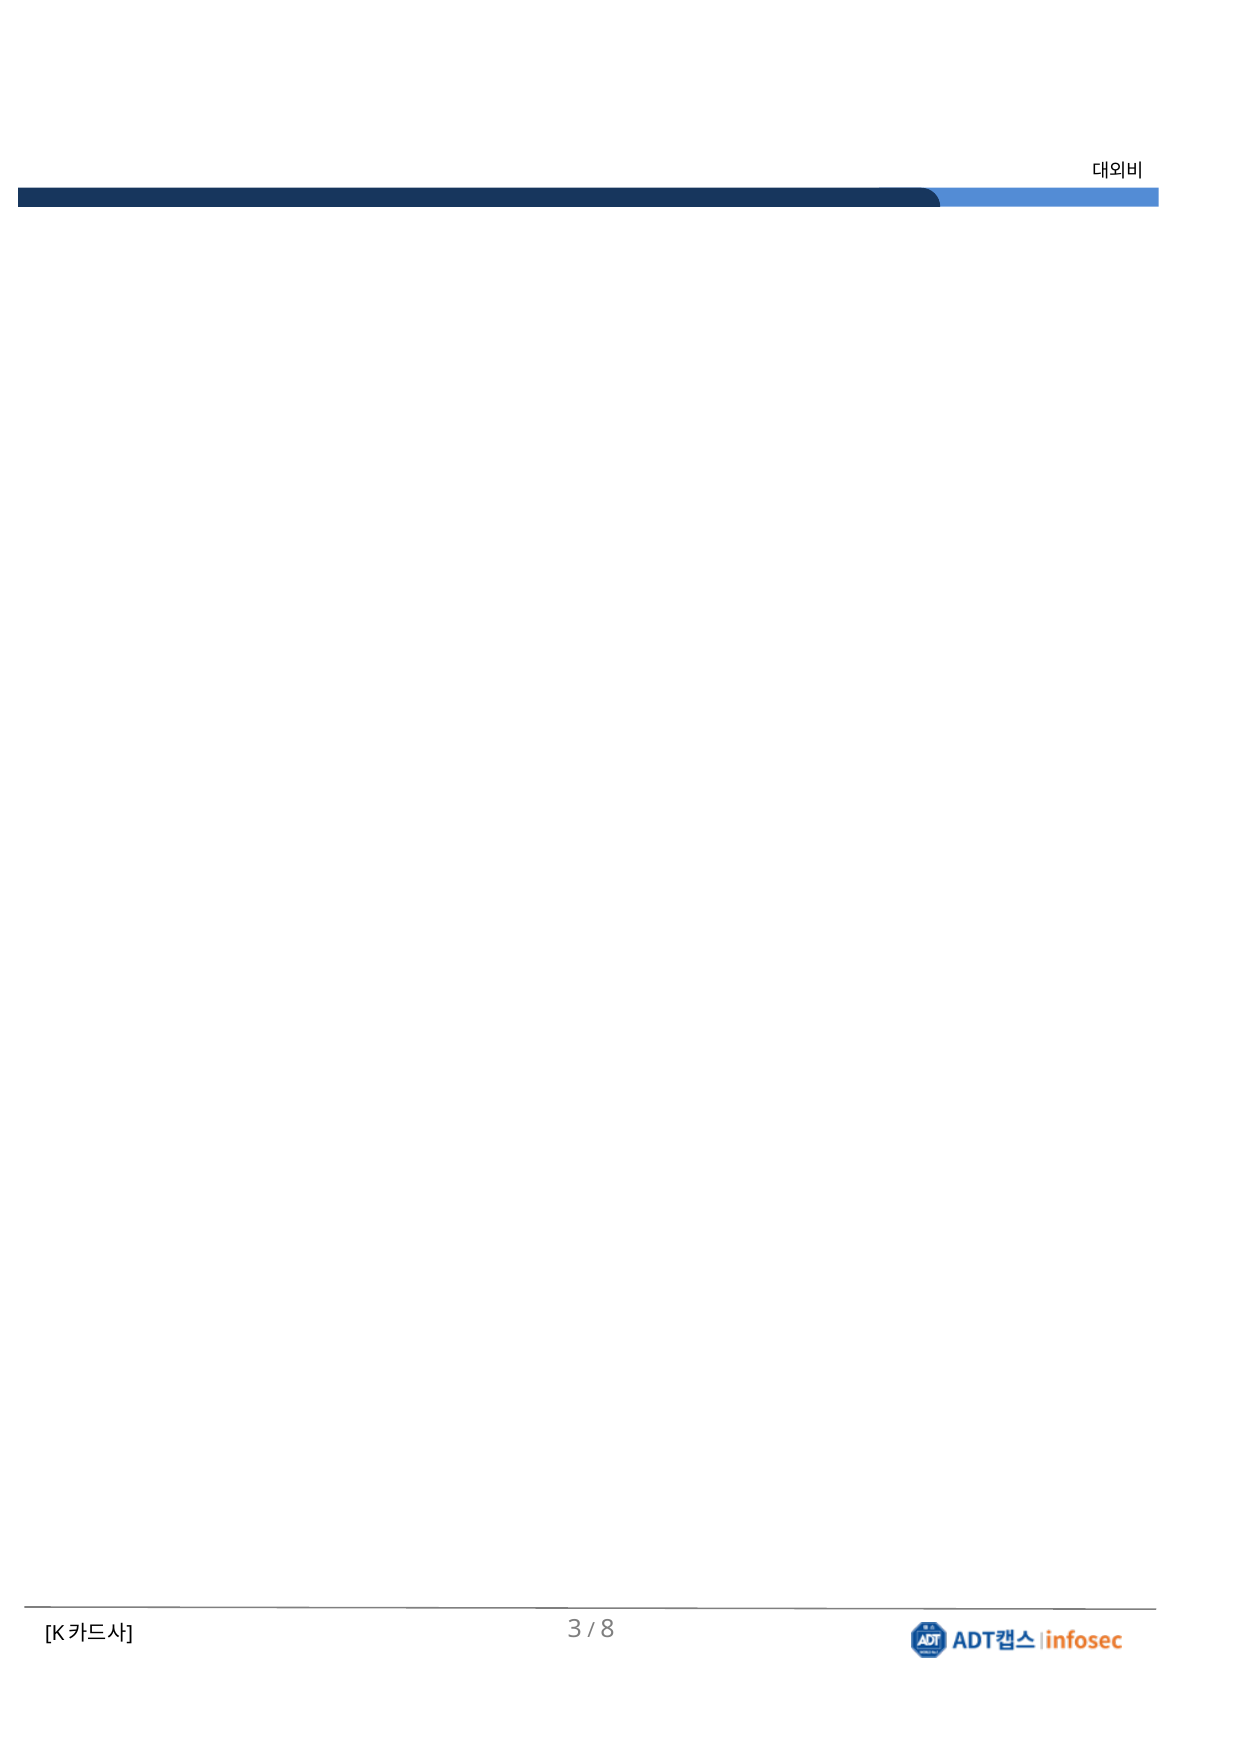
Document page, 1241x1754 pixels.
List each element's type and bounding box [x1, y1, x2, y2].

picture [911, 1622, 1122, 1658]
